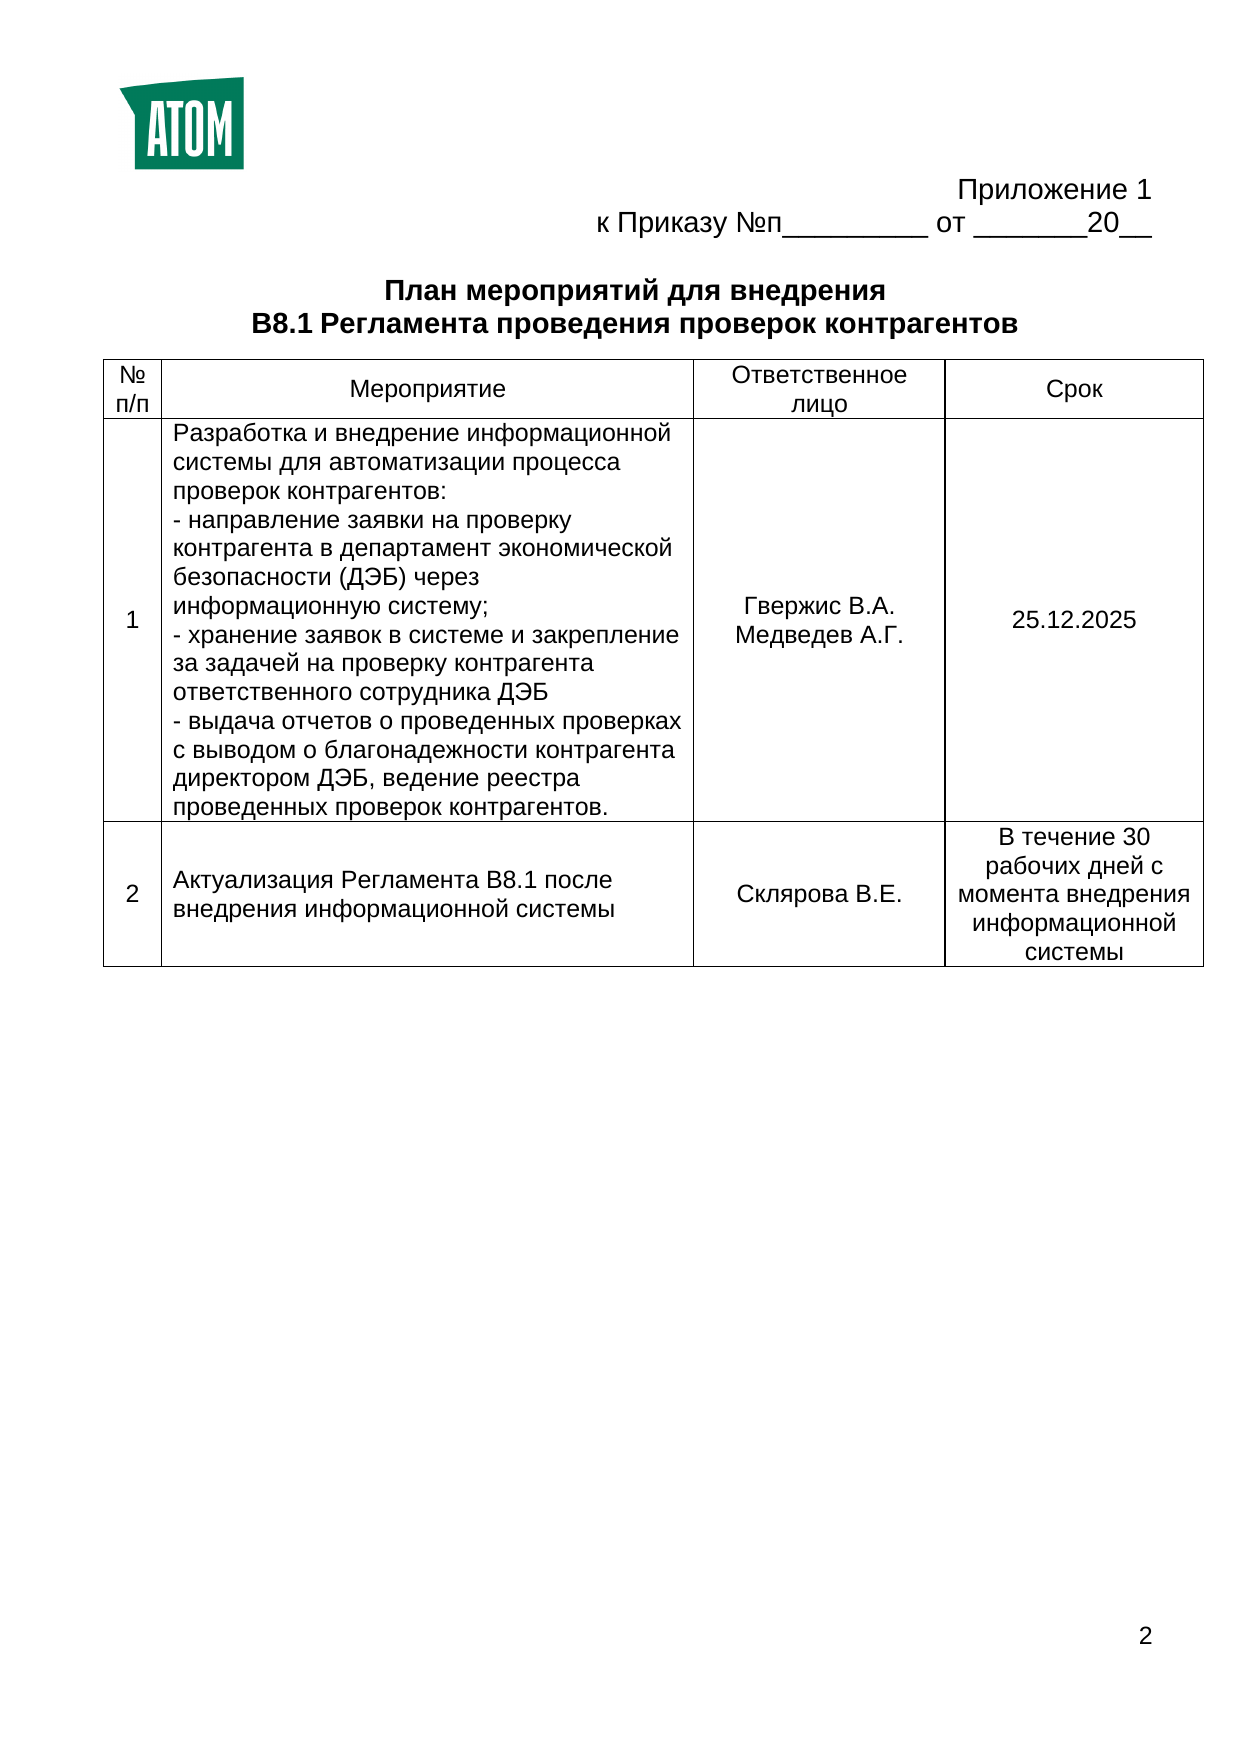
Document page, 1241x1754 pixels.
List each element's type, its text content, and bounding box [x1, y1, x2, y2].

table_cell Актуализация Регламента В8.1 после внедрения информационной системы [162, 822, 693, 966]
table_cell 1 [104, 419, 161, 821]
table_cell В течение 30 рабочих дней с момента внедрения информационной системы [946, 822, 1203, 966]
table_header Ответственное лицо [694, 360, 944, 417]
table_header Срок [946, 360, 1203, 417]
table_cell 2 [104, 822, 161, 966]
table_header № п/п [104, 360, 161, 417]
table_cell Разработка и внедрение информационной системы для автоматизации процесса проверок контрагентов: - направление заявки на проверку контрагента в департамент экономической безопасности (ДЭБ) через информационную систему; - хранение заявок в системе и закрепление за задачей на проверку контрагента ответственного сотрудника ДЭБ - выдача отчетов о проведенных проверках с выводом о благонадежности контрагента директором ДЭБ, ведение реестра проведенных проверок контрагентов. [162, 419, 693, 821]
text Приложение 1 [118, 172, 1152, 206]
picture [118, 73, 247, 172]
table_cell 25.12.2025 [946, 419, 1203, 821]
table_cell Склярова В.Е. [694, 822, 944, 966]
table_header Мероприятие [162, 360, 693, 417]
text к Приказу №п_________ от _______20__ [118, 206, 1152, 239]
table_cell Гвержис В.А. Медведев А.Г. [694, 419, 944, 821]
text В8.1 Регламента проведения проверок контрагентов [118, 306, 1152, 340]
text План мероприятий для внедрения [118, 273, 1152, 306]
